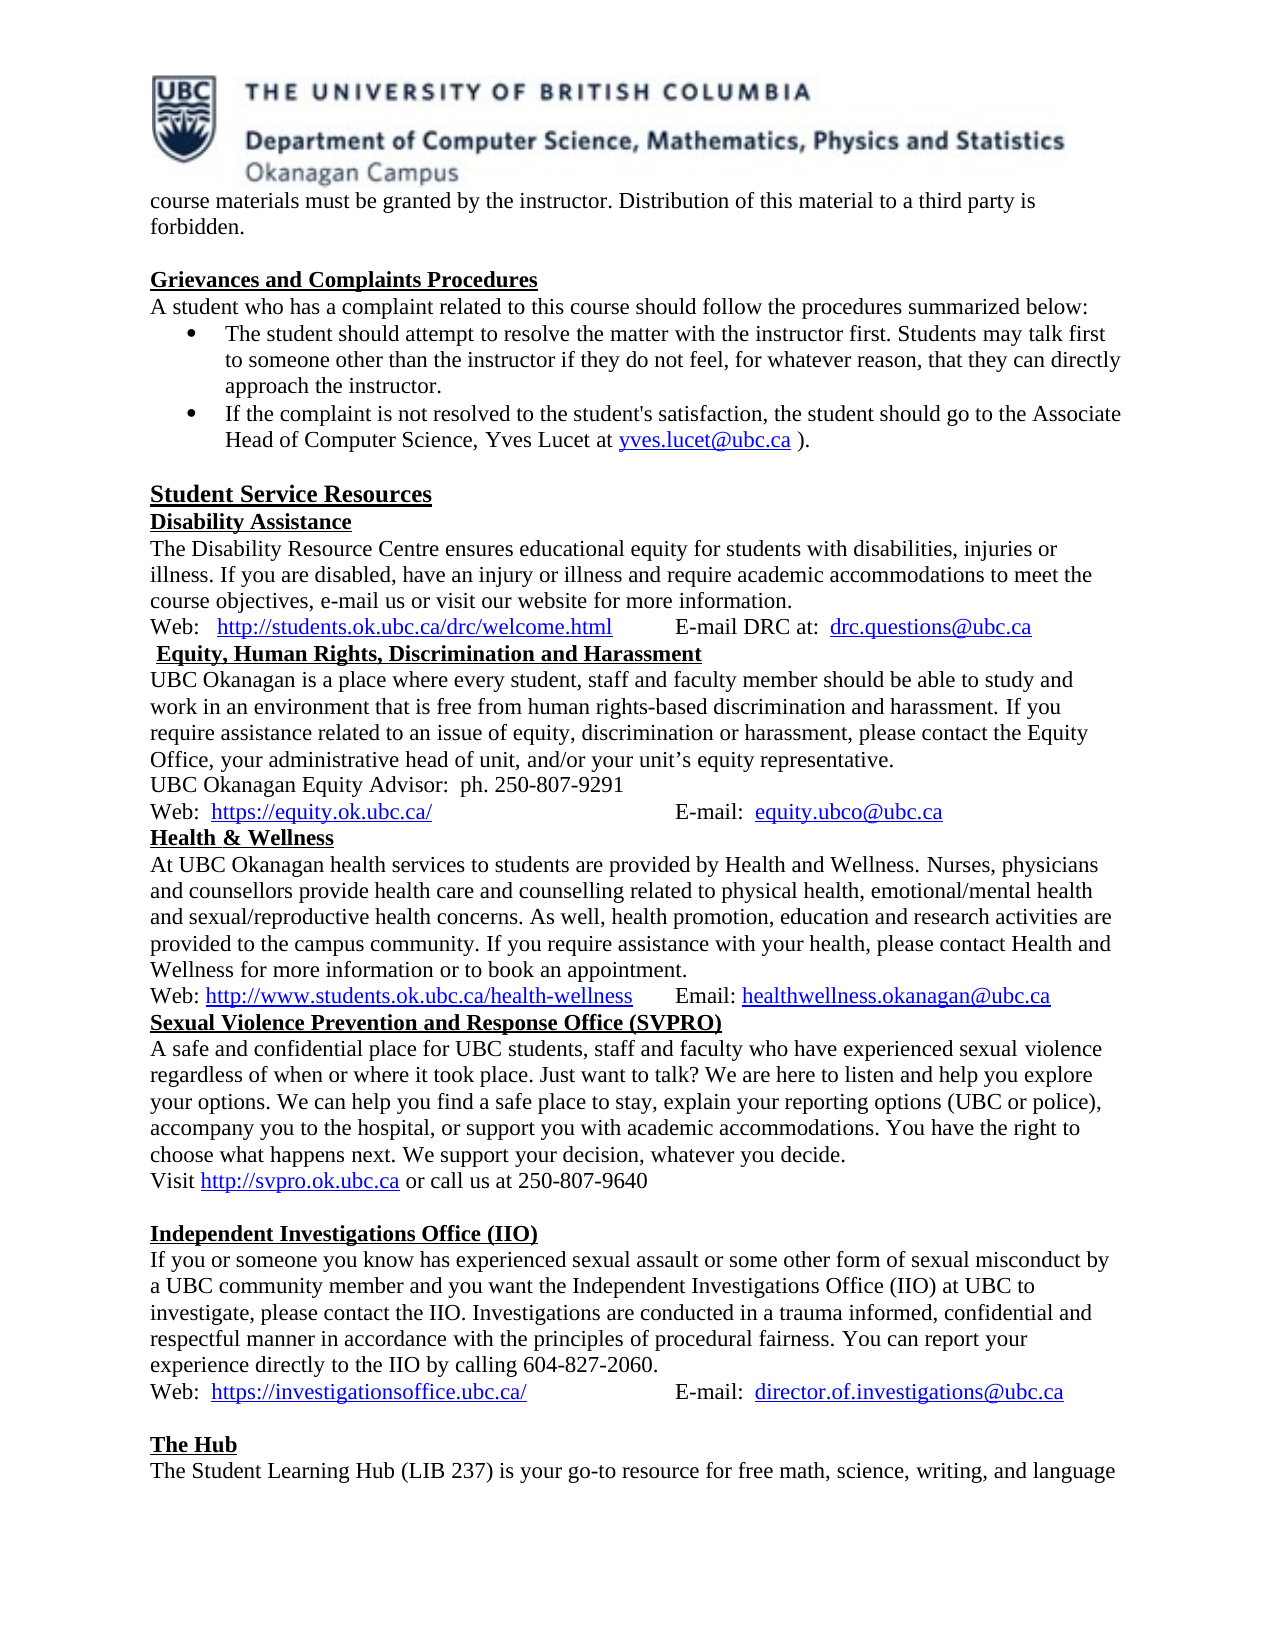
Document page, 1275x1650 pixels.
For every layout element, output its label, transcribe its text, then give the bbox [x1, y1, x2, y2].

text The Student Learning Hub (LIB 237) is your go-to resource for free math, science, writing, and language [150, 1457, 1135, 1483]
subtitle Health & Wellness [150, 824, 1135, 851]
text A safe and confidential place for UBC students, staff and faculty who have experienced sexual violence regardless of when or where it took place. Just want to talk? We are here to listen and help you explore your options. We can help you find a safe place to stay, explain your reporting options (UBC or police), accompany you to the hospital, or support you with academic accommodations. You have the right to choose what happens next. We support your decision, whatever you decide. [150, 1035, 1123, 1167]
list The student should attempt to resolve the matter with the instructor first. Students may talk first to someone other than the instructor if they do not feel, for whatever reason, that they can directly approach the instructor. [187, 320, 1122, 399]
subtitle Disability Assistance [150, 508, 1135, 534]
text Web: http://students.ok.ubc.ca/drc/welcome.html E-mail DRC at: drc.questions@ubc.ca [150, 614, 1135, 640]
text At UBC Okanagan health services to students are provided by Health and Wellness. Nurses, physicians and counsellors provide health care and counselling related to physical health, emotional/mental health and sexual/reproductive health concerns. As well, health promotion, education and research activities are provided to the campus community. If you require assistance with your health, please contact Health and Wellness for more information or to book an appointment. [150, 851, 1123, 982]
list If the complaint is not resolved to the student's satisfaction, the student should go to the Associate Head of Computer Science, Yves Lucet at yves.lucet@ubc.ca ). [187, 400, 1122, 452]
text If you or someone you know has experienced sexual assault or some other form of sexual misconduct by a UBC community member and you want the Independent Investigations Office (IIO) at UBC to investigate, please contact the IIO. Investigations are conducted in a trauma informed, confidential and respectful manner in accordance with the principles of procedural fairness. You can report your experience directly to the IIO by calling 604-827-2060. [150, 1246, 1112, 1378]
subtitle The Hub [150, 1431, 1135, 1457]
subtitle Student Service Resources [150, 479, 1135, 508]
text Web: https://equity.ok.ubc.ca/ E-mail: equity.ubco@ubc.ca [150, 798, 1135, 824]
subtitle Equity, Human Rights, Discrimination and Harassment [156, 640, 1135, 666]
text course materials must be granted by the instructor. Distribution of this material to a third party is forbidden. [150, 187, 1039, 240]
subtitle Independent Investigations Office (IIO) [150, 1219, 1135, 1246]
text Web: https://investigationsoffice.ubc.ca/ E-mail: director.of.investigations@ubc.ca [150, 1378, 1135, 1404]
text Visit http://svpro.ok.ubc.ca or call us at 250-807-9640 [150, 1167, 1135, 1193]
text Web: http://www.students.ok.ubc.ca/health-wellness Email: healthwellness.okanagan@ubc.ca [150, 982, 1135, 1009]
text UBC Okanagan Equity Advisor: ph. 250-807-9291 [150, 772, 1135, 798]
text The Disability Resource Centre ensures educational equity for students with disabilities, injuries or illness. If you are disabled, have an injury or illness and require academic accommodations to meet the course objectives, e-mail us or visit our website for more information. [150, 534, 1095, 614]
text A student who has a complaint related to this course should follow the procedures summarized below: [150, 293, 1135, 319]
text UBC Okanagan is a place where every student, staff and faculty member should be able to study and work in an environment that is free from human rights-based discrimination and harassment. If you require assistance related to an issue of equity, discrimination or harassment, please contact the Equity Office, your administrative head of unit, and/or your unit’s equity representative. [150, 667, 1091, 772]
subtitle Grievances and Complaints Procedures [150, 267, 1135, 293]
subtitle Sexual Violence Prevention and Response Office (SVPRO) [150, 1009, 1135, 1035]
picture [152, 75, 1067, 188]
